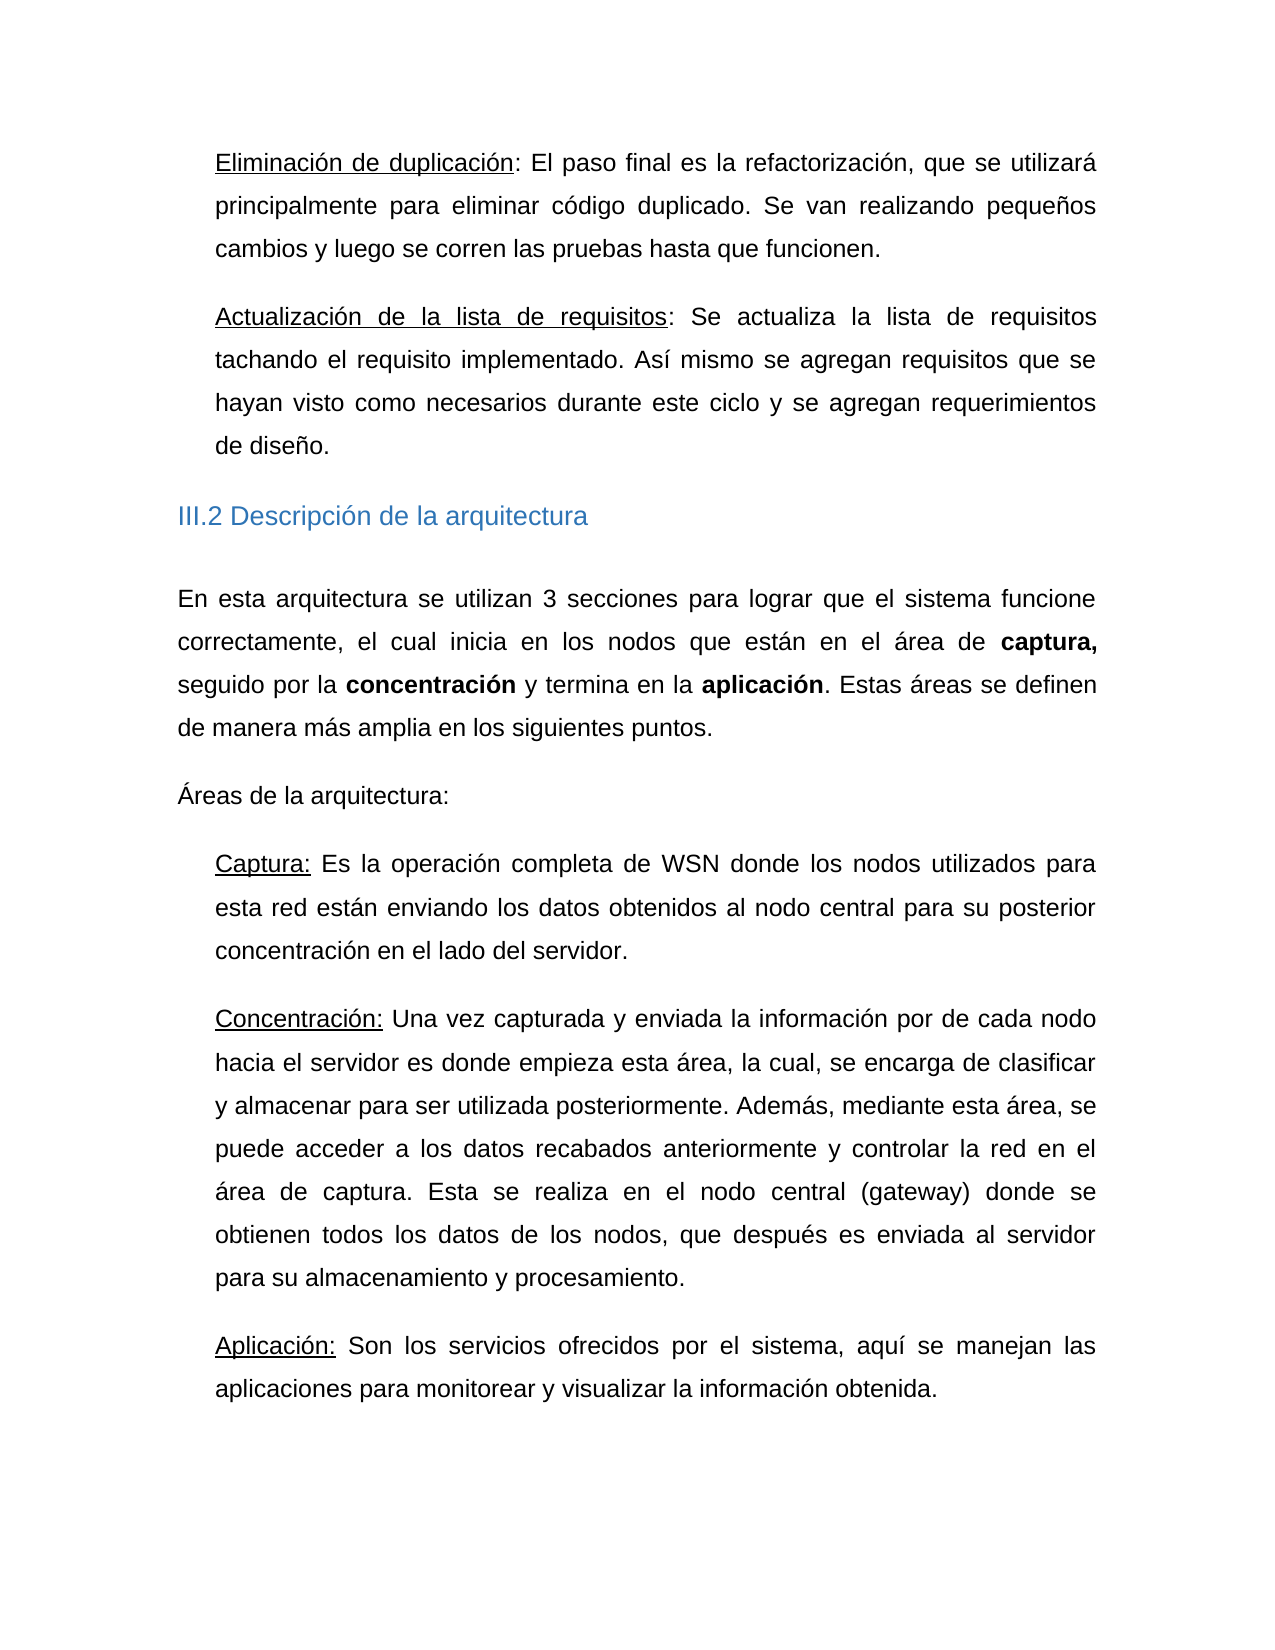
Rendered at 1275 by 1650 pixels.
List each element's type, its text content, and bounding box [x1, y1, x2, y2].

subtitle III.2 Descripción de la arquitectura [177, 499, 1098, 531]
text Eliminación de duplicación: El paso final es la refactorización, que se utilizará principalmente para eliminar código duplicado. Se van realizando pequeños cambios y luego se corren las pruebas hasta que funcionen. [215, 148, 1098, 263]
text Aplicación: Son los servicios ofrecidos por el sistema, aquí se manejan las aplicaciones para monitorear y visualizar la información obtenida. [215, 1331, 1098, 1404]
text Áreas de la arquitectura: [177, 781, 1098, 810]
text Actualización de la lista de requisitos: Se actualiza la lista de requisitos tachando el requisito implementado. Así mismo se agregan requisitos que se hayan visto como necesarios durante este ciclo y se agregan requerimientos de diseño. [215, 302, 1098, 460]
text En esta arquitectura se utilizan 3 secciones para lograr que el sistema funcione correctamente, el cual inicia en los nodos que están en el área de captura, seguido por la concentración y termina en la aplicación. Estas áreas se definen de manera más amplia en los siguientes puntos. [177, 584, 1098, 742]
text Captura: Es la operación completa de WSN donde los nodos utilizados para esta red están enviando los datos obtenidos al nodo central para su posterior concentración en el lado del servidor. [215, 849, 1098, 965]
text Concentración: Una vez capturada y enviada la información por de cada nodo hacia el servidor es donde empieza esta área, la cual, se encarga de clasificar y almacenar para ser utilizada posteriormente. Además, mediante esta área, se puede acceder a los datos recabados anteriormente y controlar la red en el área de captura. Esta se realiza en el nodo central (gateway) donde se obtienen todos los datos de los nodos, que después es enviada al servidor para su almacenamiento y procesamiento. [215, 1004, 1098, 1292]
